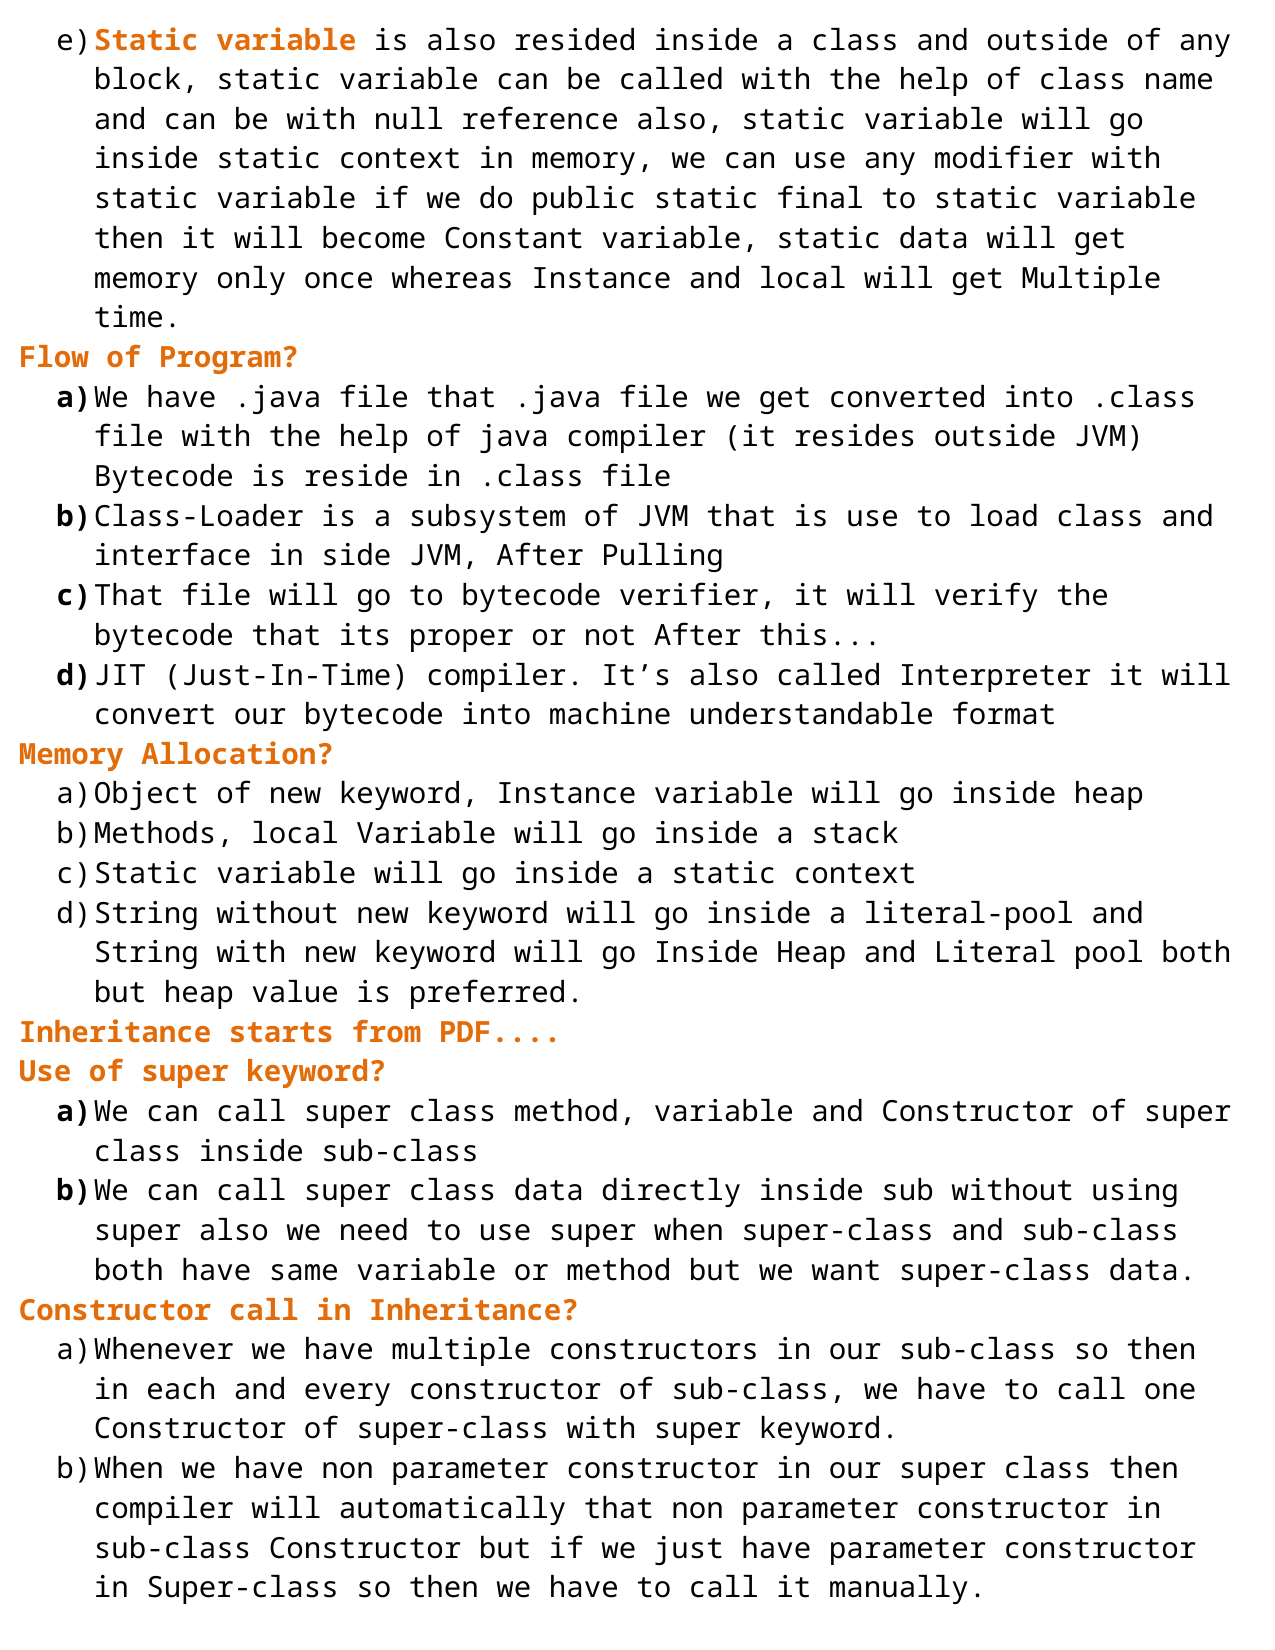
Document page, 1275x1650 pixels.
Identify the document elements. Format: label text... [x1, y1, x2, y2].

list Object of new keyword, Instance variable will go inside heap [56, 773, 1247, 812]
list JIT (Just-In-Time) compiler. It’s also called Interpreter it will convert our bytecode into machine understandable format [56, 654, 1247, 733]
list We have .java file that .java file we get converted into .class file with the help of java compiler (it resides outside JVM) Bytecode is reside in .class file [56, 376, 1247, 495]
text Memory Allocation? [19, 733, 1247, 773]
text Flow of Program? [19, 336, 1247, 376]
list String without new keyword will go inside a literal-pool and String with new keyword will go Inside Heap and Literal pool both but heap value is preferred. [56, 892, 1247, 1011]
list Class-Loader is a subsystem of JVM that is use to load class and interface in side JVM, After Pulling [56, 495, 1247, 574]
list Static variable is also resided inside a class and outside of any block, static variable can be called with the help of class name and can be with null reference also, static variable will go inside static context in memory, we can use any modifier with static variable if we do public static final to static variable then it will become Constant variable, static data will get memory only once whereas Instance and local will get Multiple time. [56, 19, 1247, 336]
list Static variable will go inside a static context [56, 852, 1247, 892]
list Methods, local Variable will go inside a stack [56, 812, 1247, 852]
list We can call super class method, variable and Constructor of super class inside sub-class [56, 1090, 1247, 1170]
list We can call super class data directly inside sub without using super also we need to use super when super-class and sub-class both have same variable or method but we want super-class data. [56, 1170, 1247, 1289]
list Whenever we have multiple constructors in our sub-class so then in each and every constructor of sub-class, we have to call one Constructor of super-class with super keyword. [56, 1328, 1247, 1447]
text Constructor call in Inheritance? [19, 1289, 1247, 1328]
text Use of super keyword? [19, 1051, 1247, 1090]
list That file will go to bytecode verifier, it will verify the bytecode that its proper or not After this... [56, 574, 1247, 654]
list When we have non parameter constructor in our super class then compiler will automatically that non parameter constructor in sub-class Constructor but if we just have parameter constructor in Super-class so then we have to call it manually. [56, 1447, 1247, 1606]
text Inheritance starts from PDF.... [19, 1011, 1247, 1051]
